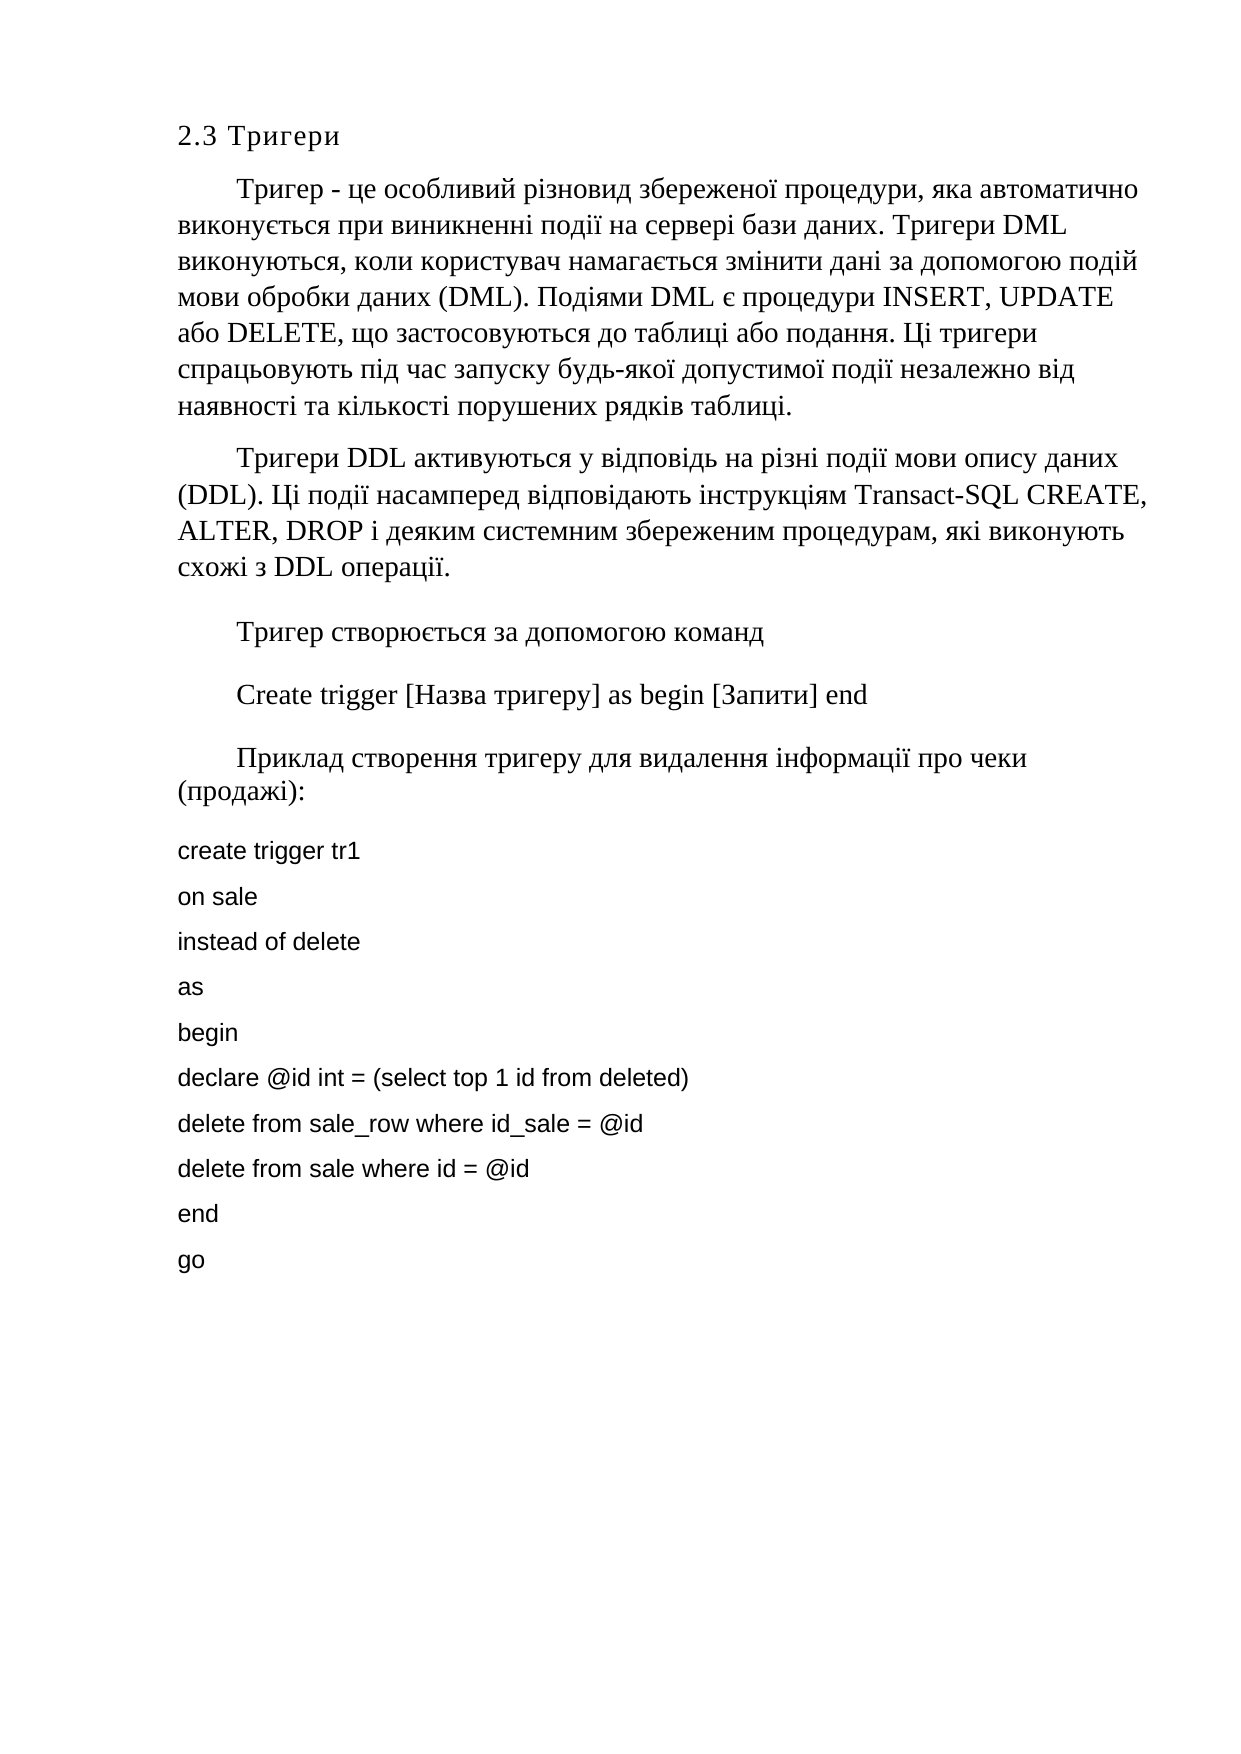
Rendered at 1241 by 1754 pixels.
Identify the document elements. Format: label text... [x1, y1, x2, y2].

text delete from sale where id = @id [177, 1154, 1152, 1183]
text delete from sale_row where id_sale = @id [177, 1108, 1152, 1137]
text Приклад створення тригеру для видалення інформації про чеки (продажі): [177, 740, 1152, 807]
text begin [177, 1018, 1152, 1046]
subtitle 2.3 Тригери [177, 118, 1152, 152]
text as [177, 972, 1152, 1001]
text create trigger tr1 [177, 836, 1152, 865]
text end [177, 1199, 1152, 1228]
text Тригер створюється за допомогою команд [177, 614, 1152, 648]
text instead of delete [177, 927, 1152, 956]
text declare @id int = (select top 1 id from deleted) [177, 1063, 1152, 1092]
text on sale [177, 881, 1152, 910]
text Тригер - це особливий різновид збереженої процедури, яка автоматично виконується при виникненні події на сервері бази даних. Тригери DML виконуються, коли користувач намагається змінити дані за допомогою подій мови обробки даних (DML). Подіями DML є процедури INSERT, UPDATE або DELETE, що застосовуються до таблиці або подання. Ці тригери спрацьовують під час запуску будь-якої допустимої події незалежно від наявності та кількості порушених рядків таблиці. [177, 171, 1152, 421]
text Тригери DDL активуються у відповідь на різні події мови опису даних (DDL). Ці події насамперед відповідають інструкціям Transact-SQL CREATE, ALTER, DROP і деяким системним збереженим процедурам, які виконують схожі з DDL операції. [177, 441, 1152, 583]
text Create trigger [Назва тригеру] as begin [Запити] end [177, 677, 1152, 711]
text go [177, 1245, 1152, 1273]
